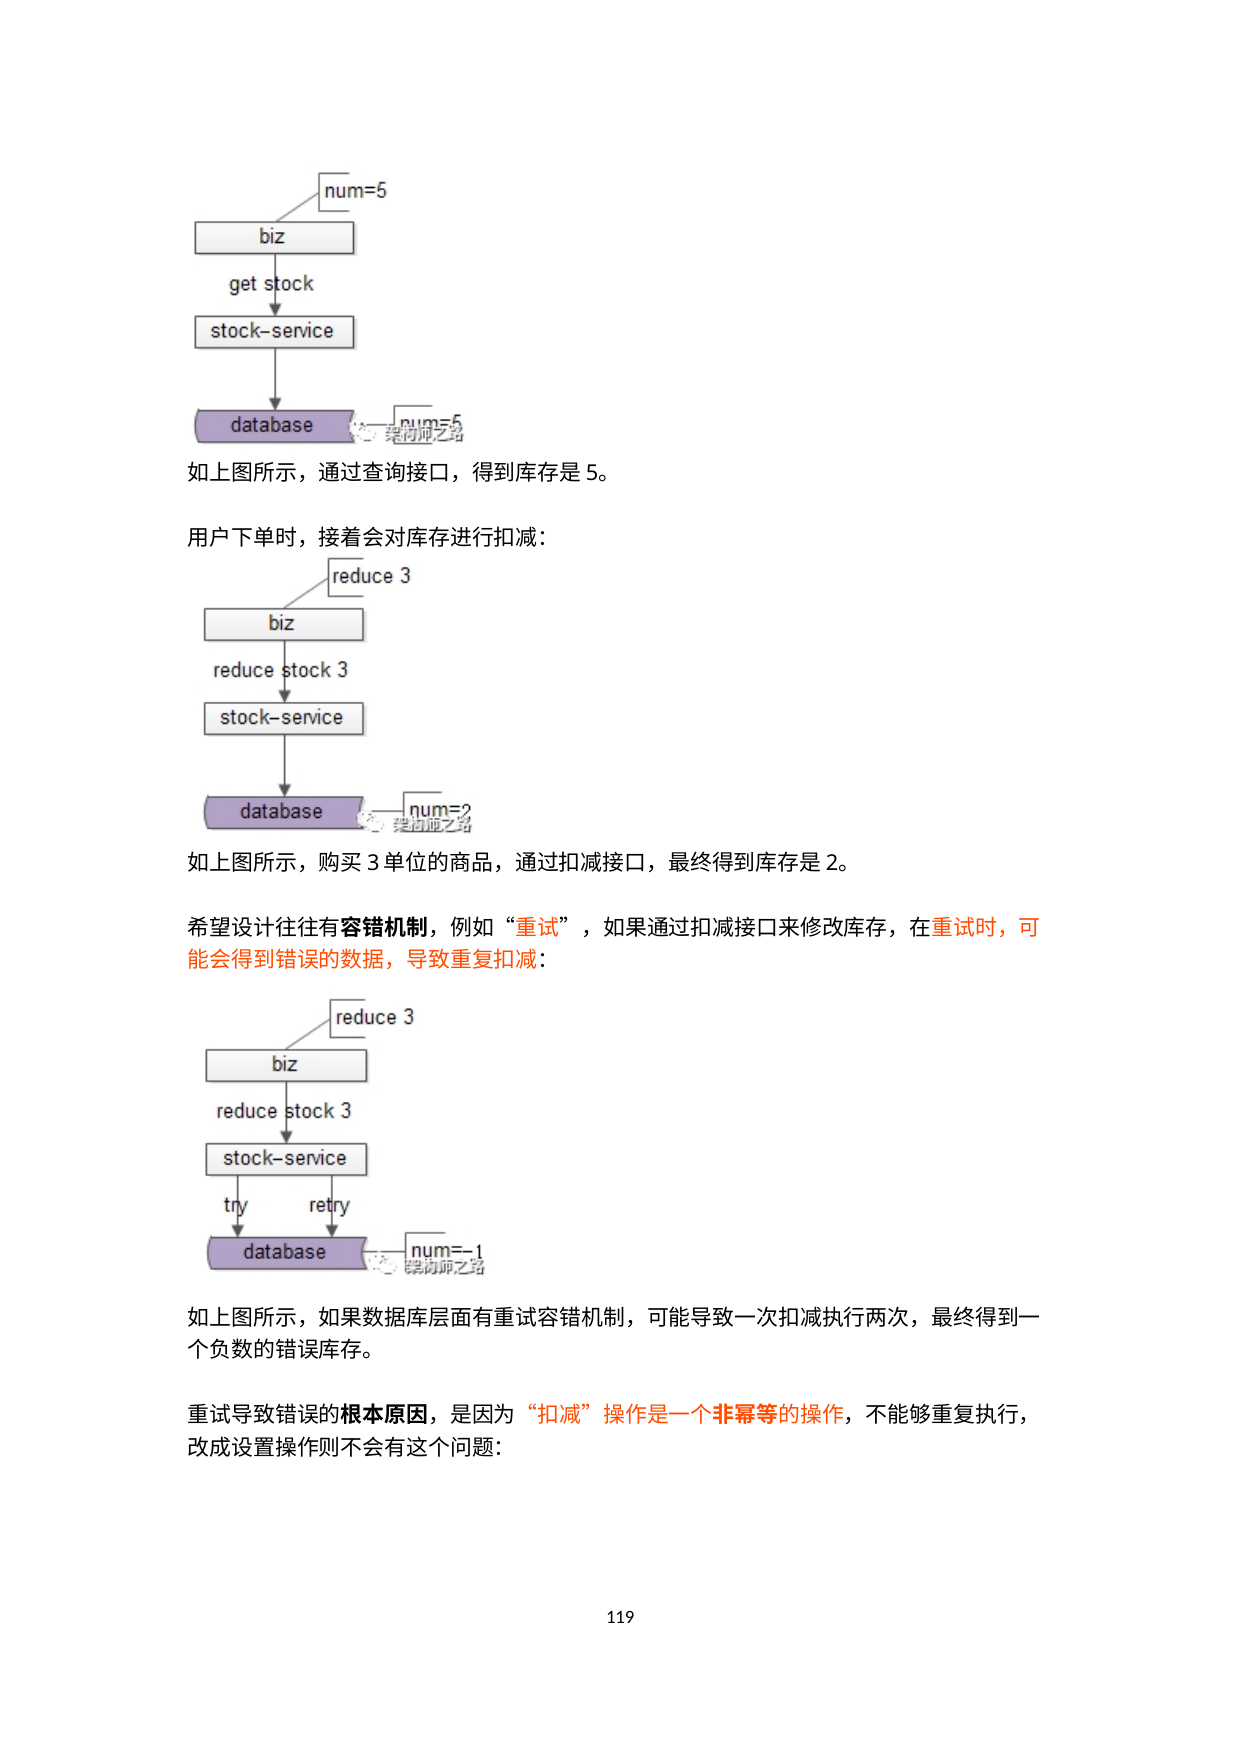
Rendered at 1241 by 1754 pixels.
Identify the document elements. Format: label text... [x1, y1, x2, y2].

picture [187, 166, 472, 451]
text 重试导致错误的根本原因，是因为“扣减”操作是一个非幂等的操作，不能够重复执行，改成设置操作则不会有这个问题： [187, 1397, 1053, 1462]
picture [187, 555, 480, 842]
text 希望设计往往有容错机制，例如“重试”，如果通过扣减接口来修改库存，在重试时，可能会得到错误的数据，导致重复扣减： [187, 909, 1053, 974]
picture [187, 990, 493, 1284]
text 如上图所示，如果数据库层面有重试容错机制，可能导致一次扣减执行两次，最终得到一个负数的错误库存。 [187, 1299, 1053, 1364]
text 用户下单时，接着会对库存进行扣减： [187, 519, 1053, 552]
text 如上图所示，通过查询接口，得到库存是5。 [187, 454, 1053, 487]
text 如上图所示，购买3单位的商品，通过扣减接口，最终得到库存是2。 [187, 844, 1053, 877]
